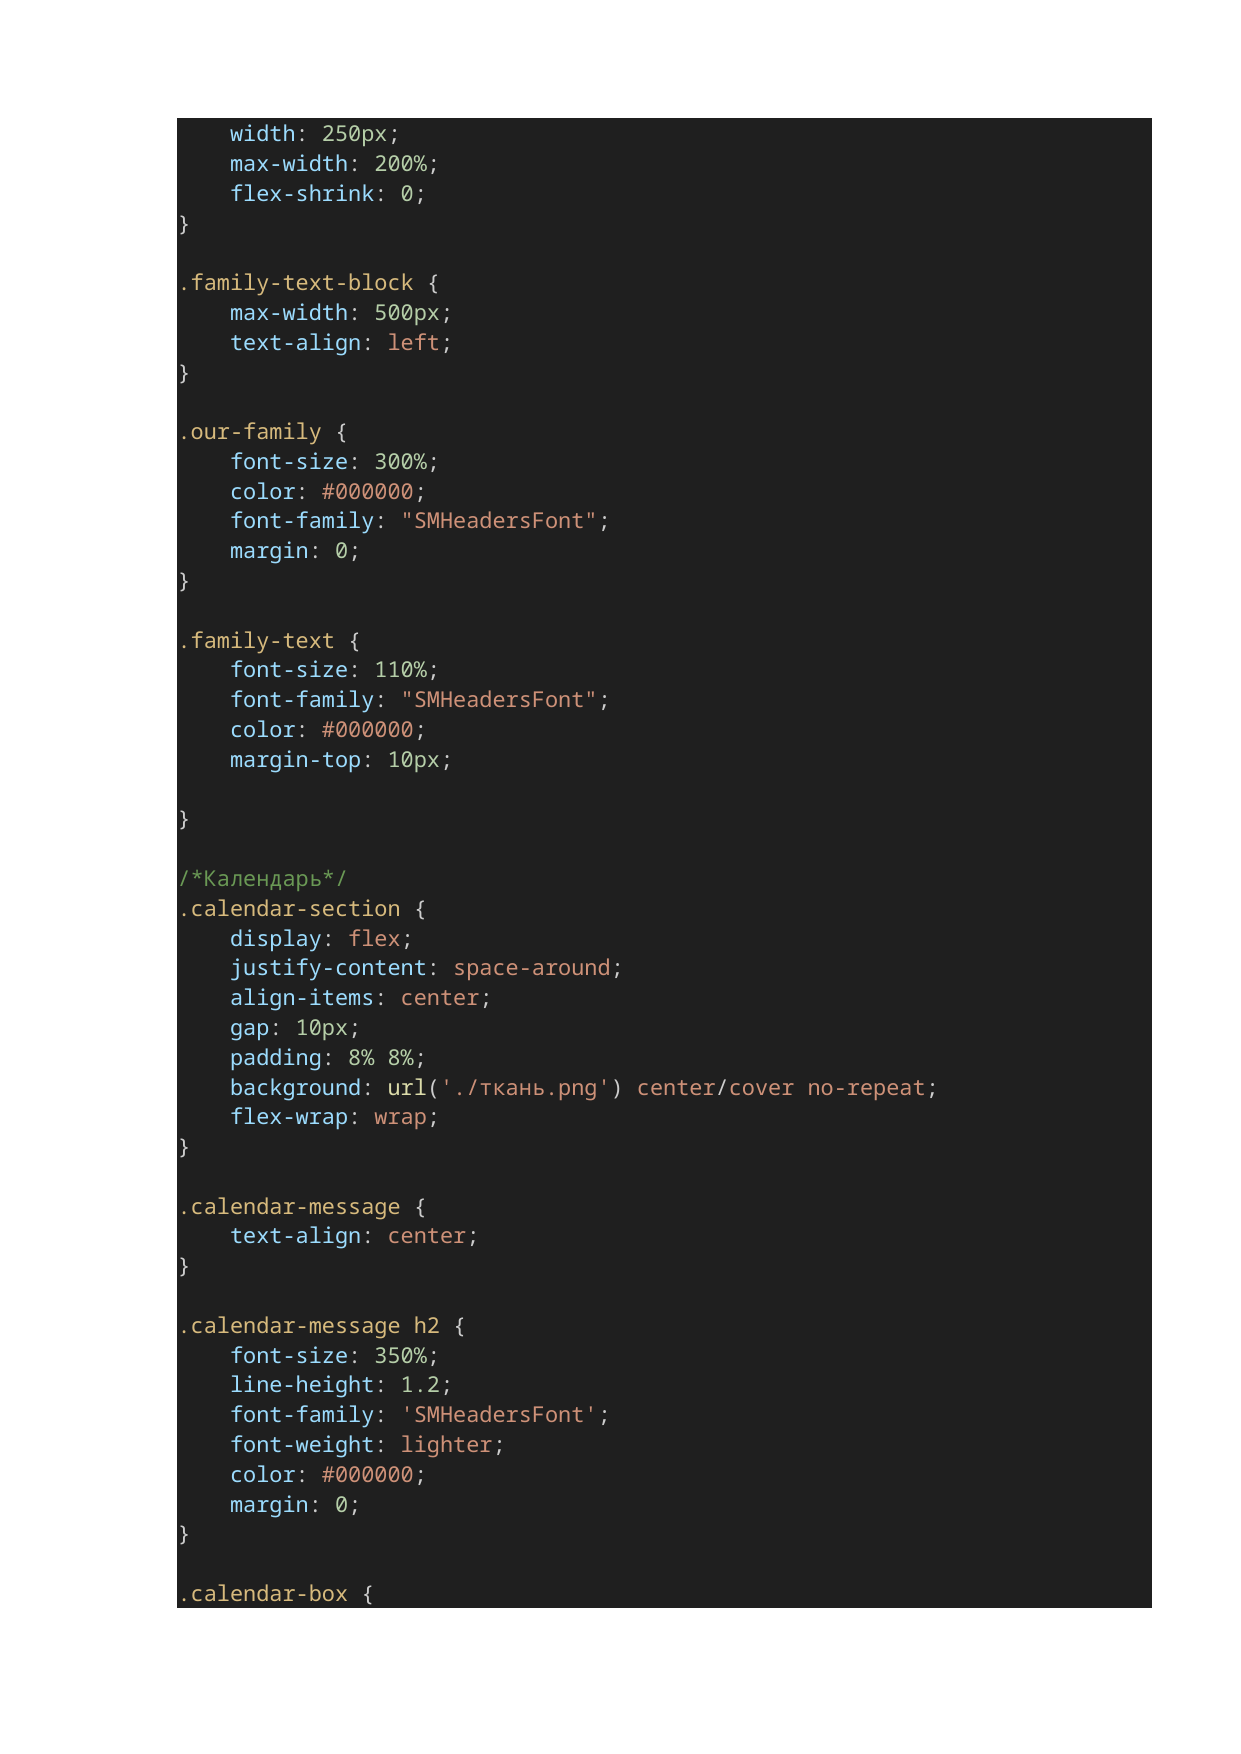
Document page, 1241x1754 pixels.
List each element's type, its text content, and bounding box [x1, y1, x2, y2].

text font-family: "SMHeadersFont"; [177, 684, 1152, 714]
text line-height: 1.2; [177, 1369, 1152, 1399]
text flex-wrap: wrap; [177, 1101, 1152, 1131]
text margin-top: 10px; [177, 744, 1152, 773]
text padding: 8% 8%; [177, 1042, 1152, 1071]
text align-items: center; [177, 982, 1152, 1012]
text margin: 0; [177, 1488, 1152, 1518]
text /*Календарь*/ [177, 863, 1152, 893]
text .family-text { [177, 624, 1152, 654]
text font-family: "SMHeadersFont"; [177, 505, 1152, 535]
text .our-family { [177, 416, 1152, 446]
text } [177, 565, 1152, 595]
text background: url('./ткань.png') center/cover no-repeat; [177, 1071, 1152, 1101]
text color: #000000; [177, 1459, 1152, 1488]
text } [177, 356, 1152, 386]
text .calendar-box { [177, 1578, 1152, 1608]
text } [177, 1131, 1152, 1161]
text max-width: 500px; [177, 297, 1152, 327]
text font-family: 'SMHeadersFont'; [177, 1399, 1152, 1429]
text font-size: 110%; [177, 654, 1152, 684]
text color: #000000; [177, 476, 1152, 505]
text text-align: left; [177, 327, 1152, 356]
text .family-text-block { [177, 267, 1152, 297]
text } [177, 1518, 1152, 1548]
text font-weight: lighter; [177, 1429, 1152, 1459]
text flex-shrink: 0; [177, 178, 1152, 207]
text .calendar-message { [177, 1191, 1152, 1220]
text gap: 10px; [177, 1012, 1152, 1042]
text justify-content: space-around; [177, 952, 1152, 982]
text color: #000000; [177, 714, 1152, 744]
text } [177, 803, 1152, 833]
text margin: 0; [177, 535, 1152, 565]
text .calendar-message h2 { [177, 1310, 1152, 1339]
text } [177, 1250, 1152, 1280]
text .calendar-section { [177, 893, 1152, 922]
text font-size: 350%; [177, 1339, 1152, 1369]
text } [177, 207, 1152, 237]
text width: 250px; [177, 118, 1152, 148]
text display: flex; [177, 922, 1152, 952]
text text-align: center; [177, 1220, 1152, 1250]
text font-size: 300%; [177, 446, 1152, 476]
text max-width: 200%; [177, 148, 1152, 178]
